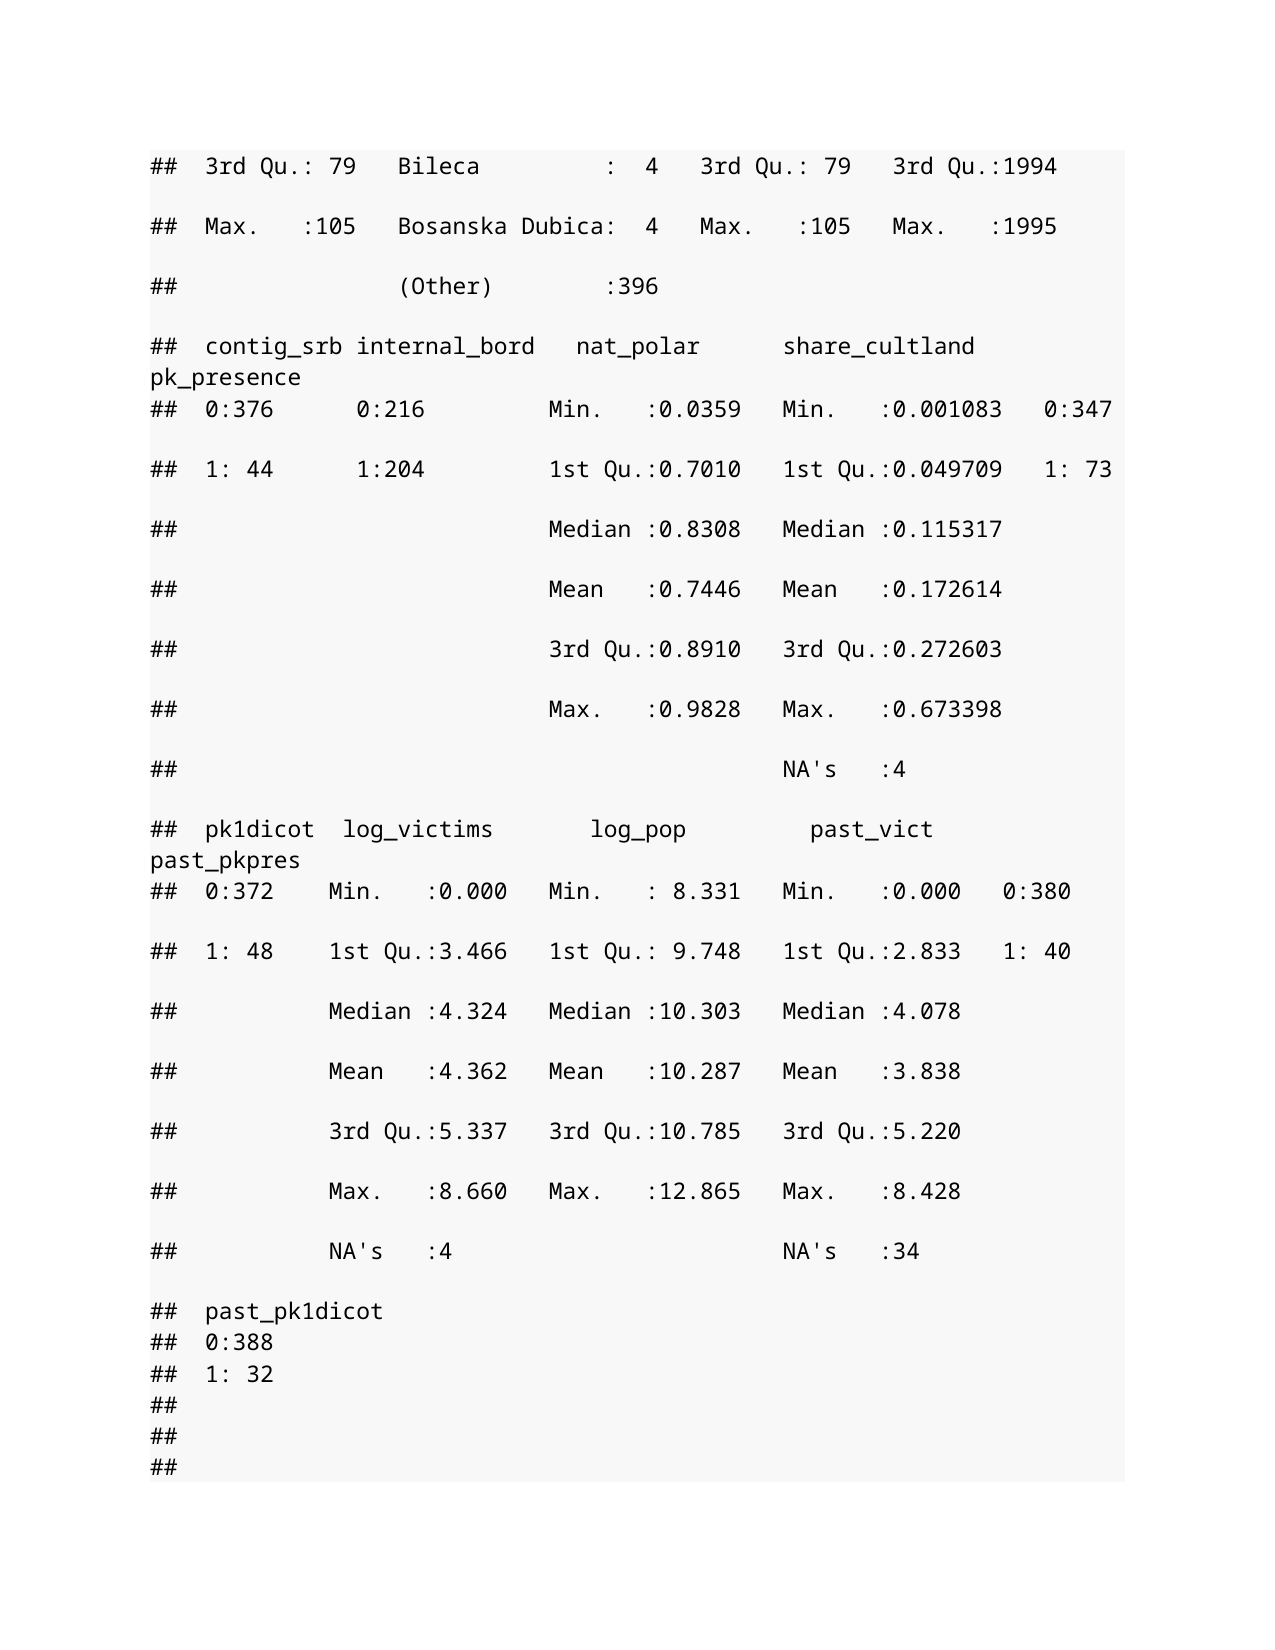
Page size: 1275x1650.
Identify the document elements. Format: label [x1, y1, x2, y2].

text [150, 150, 1125, 1482]
